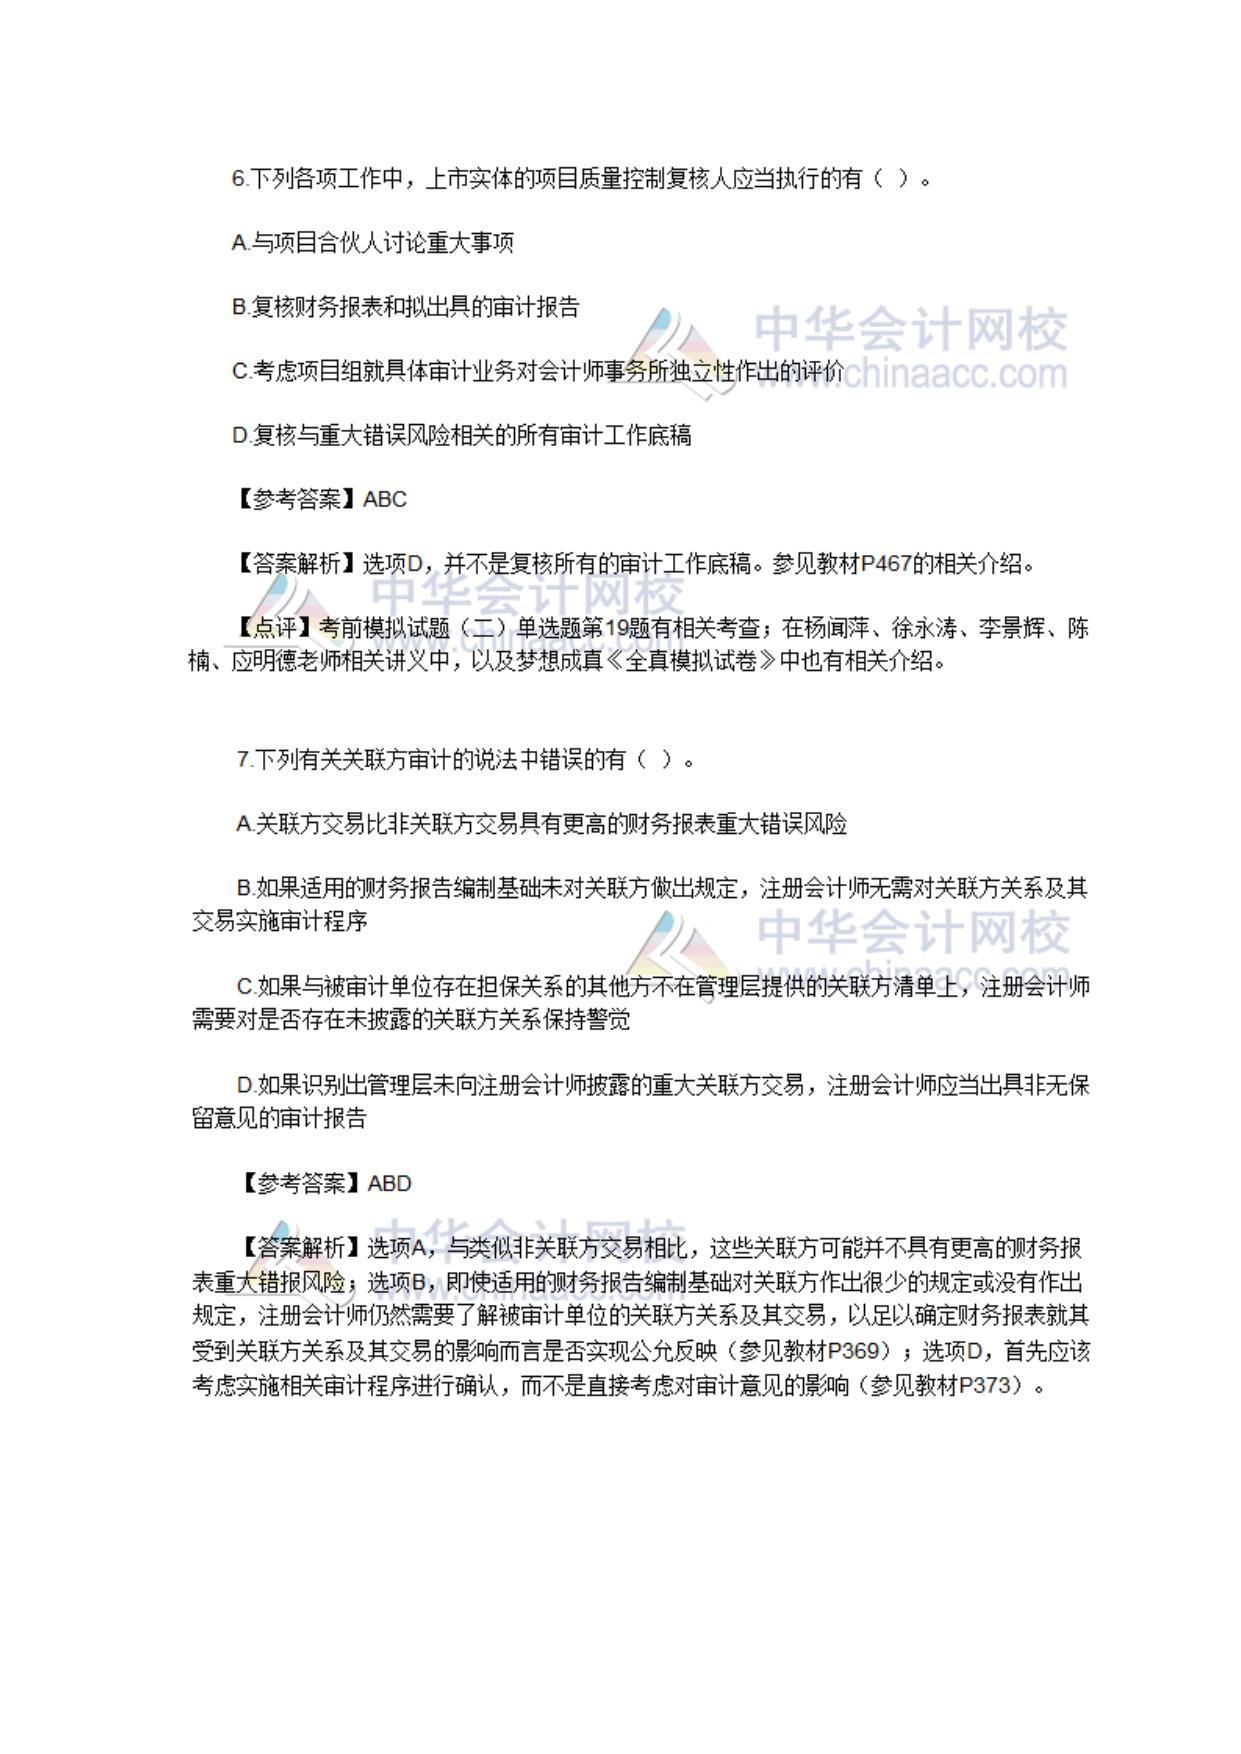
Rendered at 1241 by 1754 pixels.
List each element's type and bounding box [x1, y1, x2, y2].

picture [187, 162, 1096, 684]
picture [187, 739, 1097, 1401]
